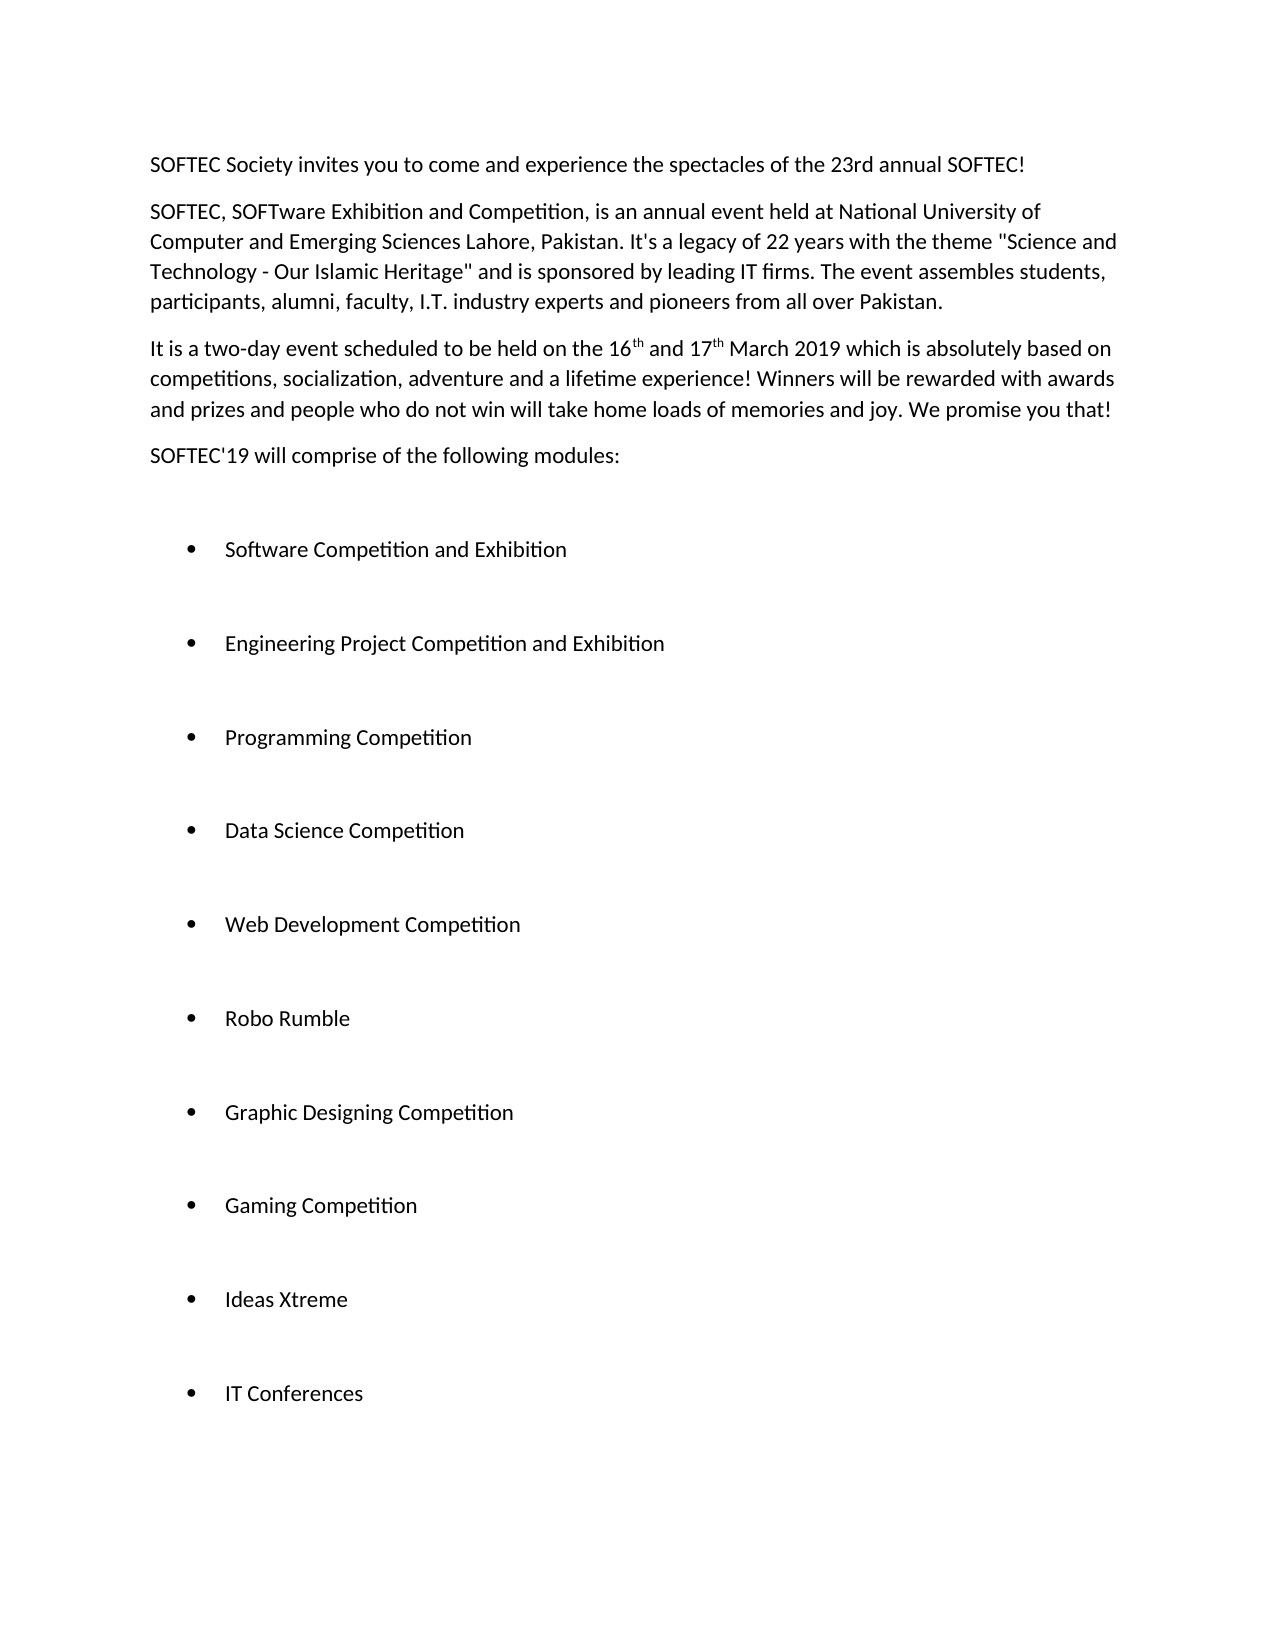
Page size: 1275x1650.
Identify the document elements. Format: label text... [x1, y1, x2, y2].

list Robo Rumble [187, 1004, 1125, 1032]
list Graphic Designing Competition [187, 1098, 1125, 1126]
text It is a two-day event scheduled to be held on the 16th and 17th March 2019 which is absolutely based on competitions, socialization, adventure and a lifetime experience! Winners will be rewarded with awards and prizes and people who do not win will take home loads of memories and joy. We promise you that! [150, 334, 1125, 423]
list Gaming Competition [187, 1192, 1125, 1220]
list Web Development Competition [187, 910, 1125, 938]
list Ideas Xtreme [187, 1285, 1125, 1313]
list Software Competition and Exhibition [187, 535, 1125, 563]
text SOFTEC, SOFTware Exhibition and Competition, is an annual event held at National University of Computer and Emerging Sciences Lahore, Pakistan. It's a legacy of 22 years with the theme "Science and Technology - Our Islamic Heritage" and is sponsored by leading IT firms. The event assembles students, participants, alumni, faculty, I.T. industry experts and pioneers from all over Pakistan. [150, 197, 1125, 316]
list IT Conferences [187, 1379, 1125, 1407]
text SOFTEC Society invites you to come and experience the spectacles of the 23rd annual SOFTEC! [150, 150, 1125, 178]
list Data Science Competition [187, 817, 1125, 845]
list Programming Competition [187, 723, 1125, 751]
text SOFTEC'19 will comprise of the following modules: [150, 442, 1125, 470]
list Engineering Project Competition and Exhibition [187, 629, 1125, 657]
